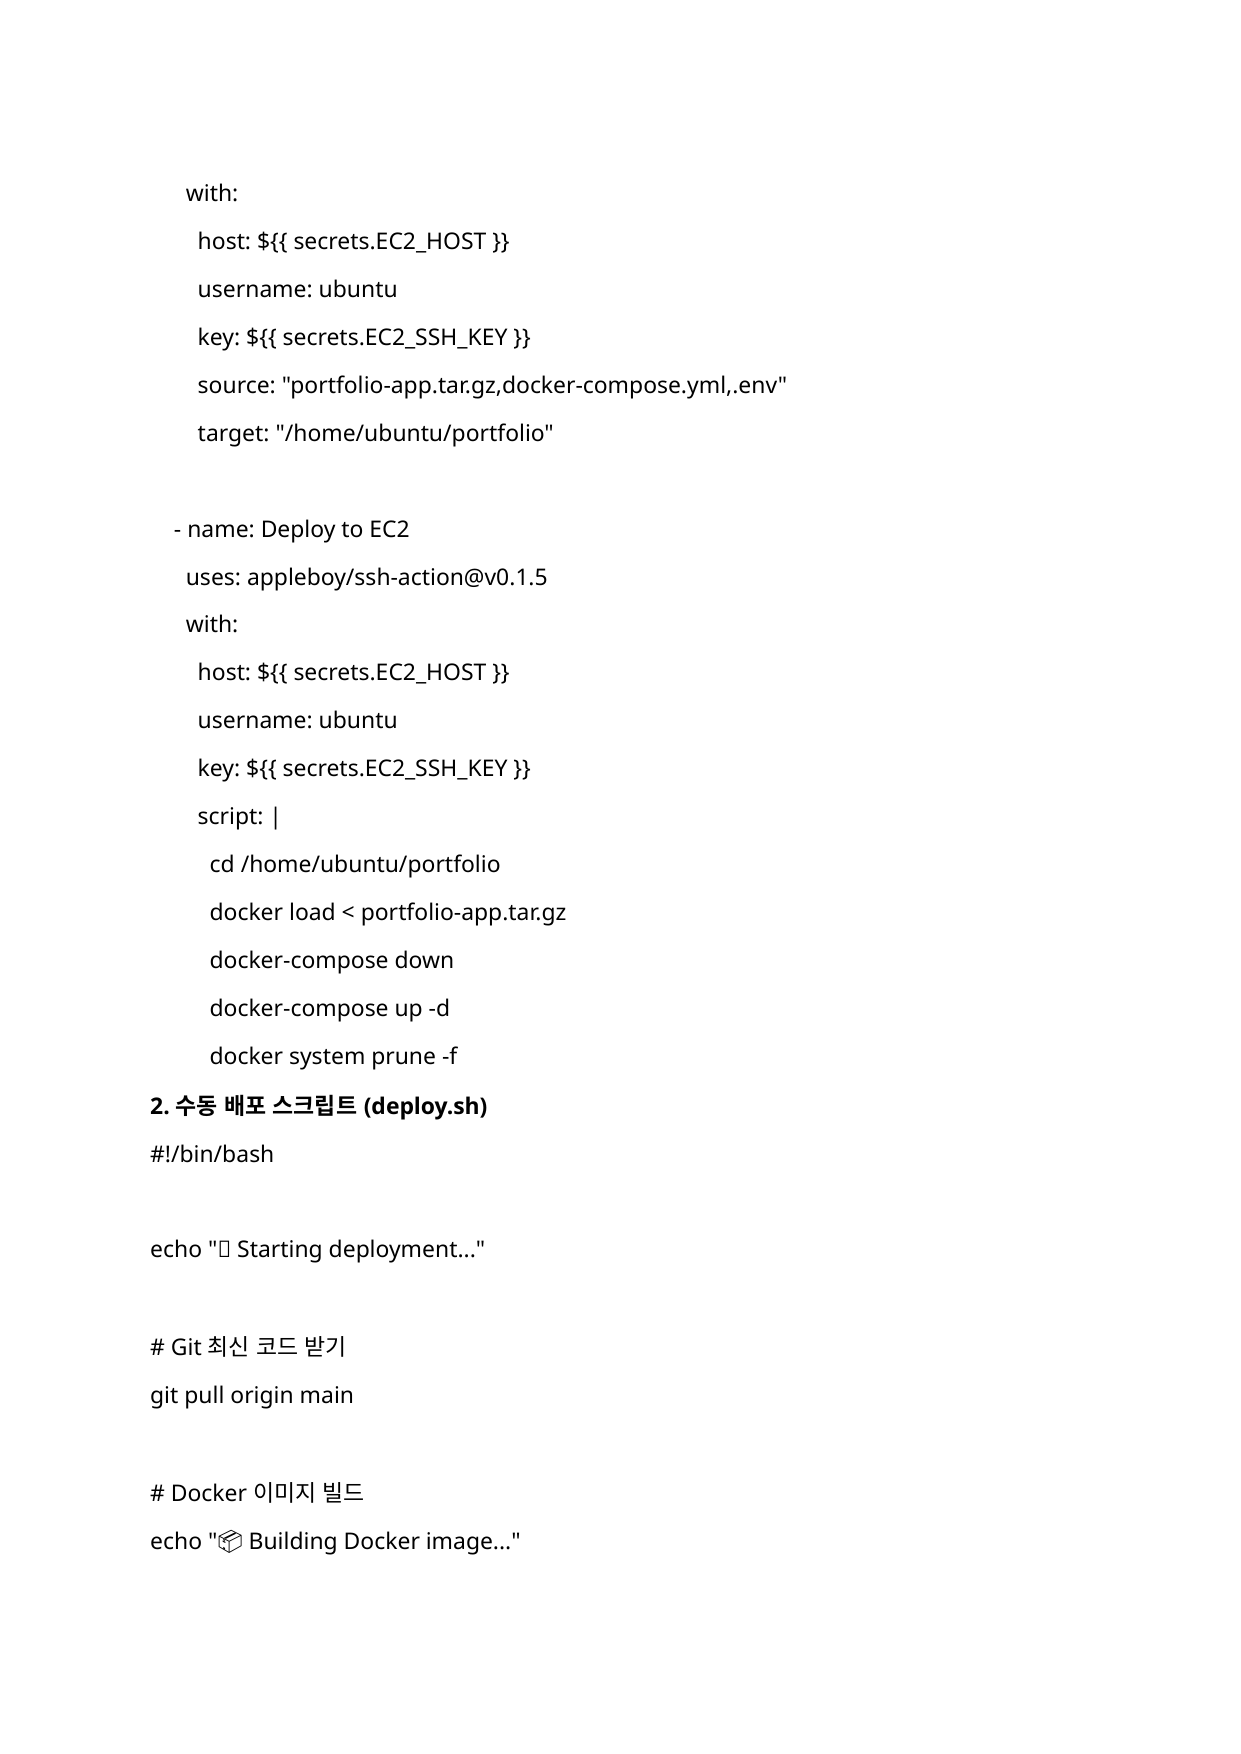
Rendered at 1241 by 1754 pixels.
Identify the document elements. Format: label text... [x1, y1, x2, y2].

text echo "📦 Building Docker image..." [150, 1525, 1090, 1556]
text docker-compose up -d [150, 992, 1090, 1023]
text with: [150, 177, 1090, 208]
text docker system prune -f [150, 1040, 1090, 1071]
text target: "/home/ubuntu/portfolio" [150, 417, 1090, 448]
text docker-compose down [150, 944, 1090, 975]
text script: | [150, 800, 1090, 831]
text username: ubuntu [150, 273, 1090, 304]
text key: ${{ secrets.EC2_SSH_KEY }} [150, 321, 1090, 352]
text docker load < portfolio-app.tar.gz [150, 896, 1090, 927]
text git pull origin main [150, 1379, 1090, 1411]
text 2. 수동 배포 스크립트 (deploy.sh) [150, 1088, 1090, 1121]
text #!/bin/bash [150, 1138, 1090, 1169]
text cd /home/ubuntu/portfolio [150, 848, 1090, 879]
text host: ${{ secrets.EC2_HOST }} [150, 656, 1090, 688]
text uses: appleboy/ssh-action@v0.1.5 [150, 561, 1090, 592]
text host: ${{ secrets.EC2_HOST }} [150, 225, 1090, 256]
text # Docker 이미지 빌드 [150, 1475, 1090, 1508]
text # Git 최신 코드 받기 [150, 1329, 1090, 1363]
text - name: Deploy to EC2 [150, 513, 1090, 544]
text source: "portfolio-app.tar.gz,docker-compose.yml,.env" [150, 369, 1090, 400]
text with: [150, 608, 1090, 640]
text echo "🚀 Starting deployment..." [150, 1233, 1090, 1265]
text key: ${{ secrets.EC2_SSH_KEY }} [150, 752, 1090, 783]
text username: ubuntu [150, 704, 1090, 736]
